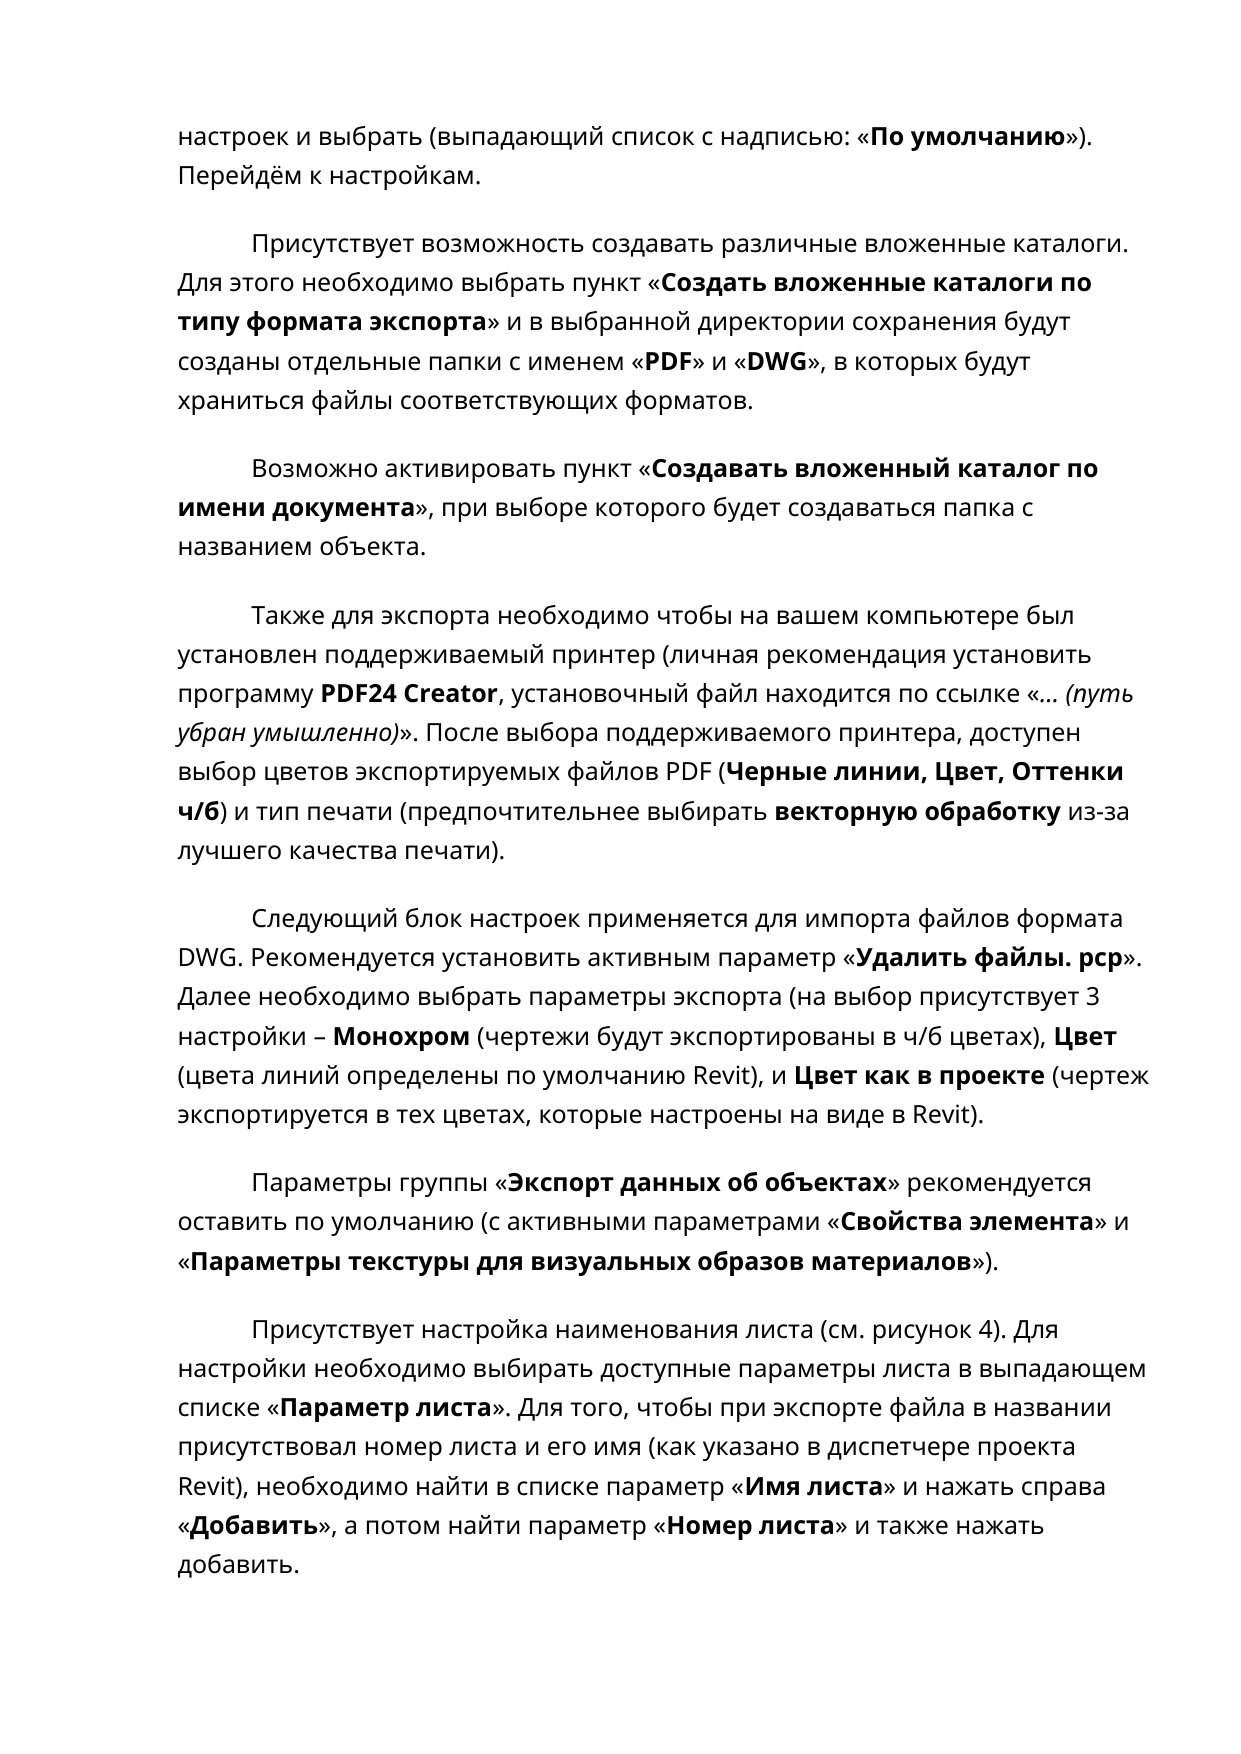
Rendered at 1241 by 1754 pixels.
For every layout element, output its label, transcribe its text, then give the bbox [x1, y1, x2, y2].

text Параметры группы «Экспорт данных об объектах» рекомендуется оставить по умолчанию (с активными параметрами «Свойства элемента» и «Параметры текстуры для визуальных образов материалов»). [177, 1165, 1152, 1277]
text Присутствует настройка наименования листа (см. рисунок 4). Для настройки необходимо выбирать доступные параметры листа в выпадающем списке «Параметр листа». Для того, чтобы при экспорте файла в названии присутствовал номер листа и его имя (как указано в диспетчере проекта Revit), необходимо найти в списке параметр «Имя листа» и нажать справа «Добавить», а потом найти параметр «Номер листа» и также нажать добавить. [177, 1311, 1152, 1581]
text Возможно активировать пункт «Создавать вложенный каталог по имени документа», при выборе которого будет создаваться папка с названием объекта. [177, 451, 1152, 563]
text Следующий блок настроек применяется для импорта файлов формата DWG. Рекомендуется установить активным параметр «Удалить файлы. pcp». Далее необходимо выбрать параметры экспорта (на выбор присутствует 3 настройки – Монохром (чертежи будут экспортированы в ч/б цветах), Цвет (цвета линий определены по умолчанию Revit), и Цвет как в проекте (чертеж экспортируется в тех цветах, которые настроены на виде в Revit). [177, 901, 1152, 1131]
text Также для экспорта необходимо чтобы на вашем компьютере был установлен поддерживаемый принтер (личная рекомендация установить программу PDF24 Creator, установочный файл находится по ссылке «… (путь убран умышленно)». После выбора поддерживаемого принтера, доступен выбор цветов экспортируемых файлов PDF (Черные линии, Цвет, Оттенки ч/б) и тип печати (предпочтительнее выбирать векторную обработку из-за лучшего качества печати). [177, 597, 1152, 866]
text Присутствует возможность создавать различные вложенные каталоги. Для этого необходимо выбрать пункт «Создать вложенные каталоги по типу формата экспорта» и в выбранной директории сохранения будут созданы отдельные папки с именем «PDF» и «DWG», в которых будут храниться файлы соответствующих форматов. [177, 226, 1152, 416]
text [177, 118, 1152, 191]
